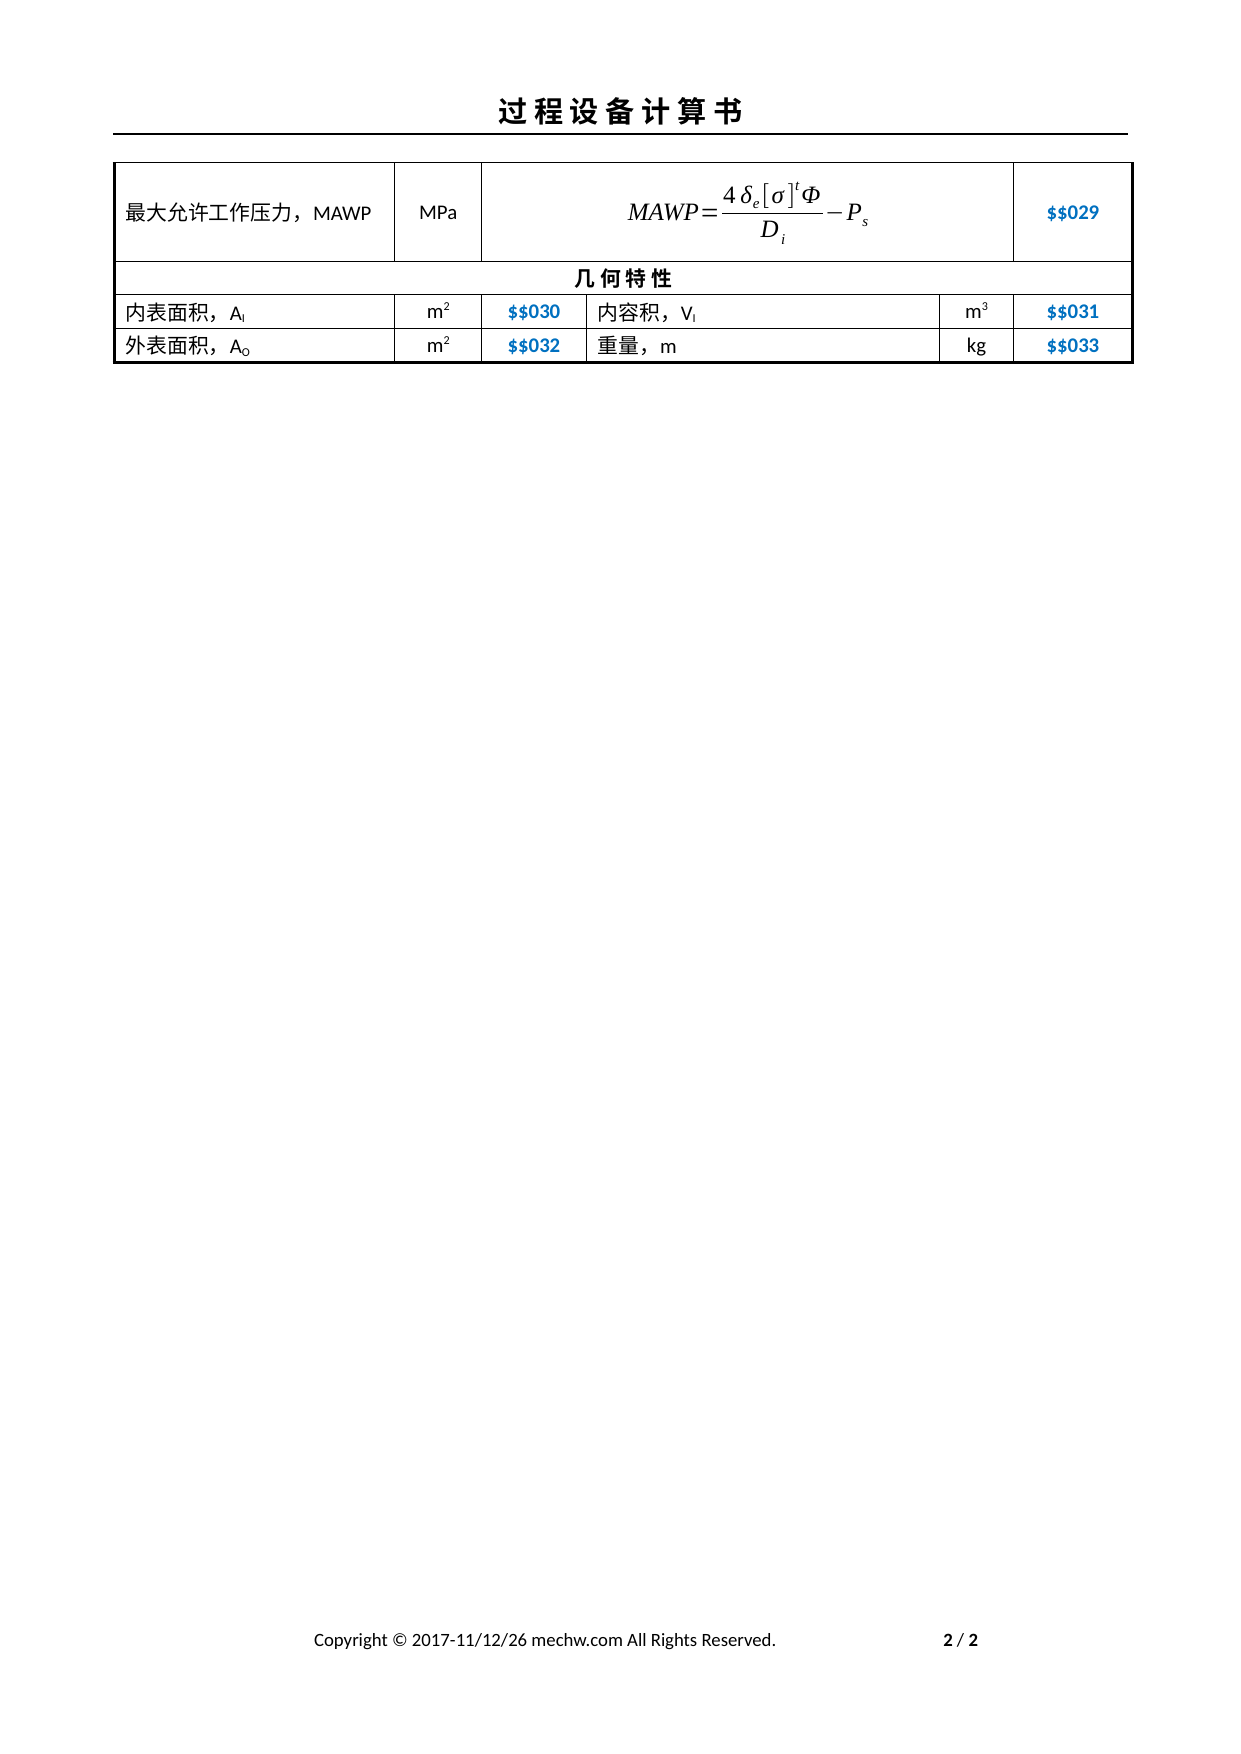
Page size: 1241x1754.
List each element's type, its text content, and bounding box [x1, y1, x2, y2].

table_cell kg [940, 329, 1013, 361]
table_cell $$030 [482, 295, 586, 328]
table_cell m3 [940, 295, 1013, 328]
table_cell $$029 [1014, 163, 1131, 261]
table_cell 最大允许工作压力，MAWP [116, 163, 394, 261]
table_cell 内表面积，AI [116, 295, 394, 328]
table_cell $$032 [482, 329, 586, 361]
table_cell m2 [395, 329, 481, 361]
table_cell [482, 163, 1013, 261]
table_cell MPa [395, 163, 481, 261]
table_cell $$033 [1014, 329, 1131, 361]
table_cell 几 何 特 性 [116, 262, 1131, 294]
table_cell $$031 [1014, 295, 1131, 328]
table_cell 内容积，VI [587, 295, 939, 328]
table_cell 重量，m [587, 329, 939, 361]
table_cell 外表面积，AO [116, 329, 394, 361]
table_cell m2 [395, 295, 481, 328]
